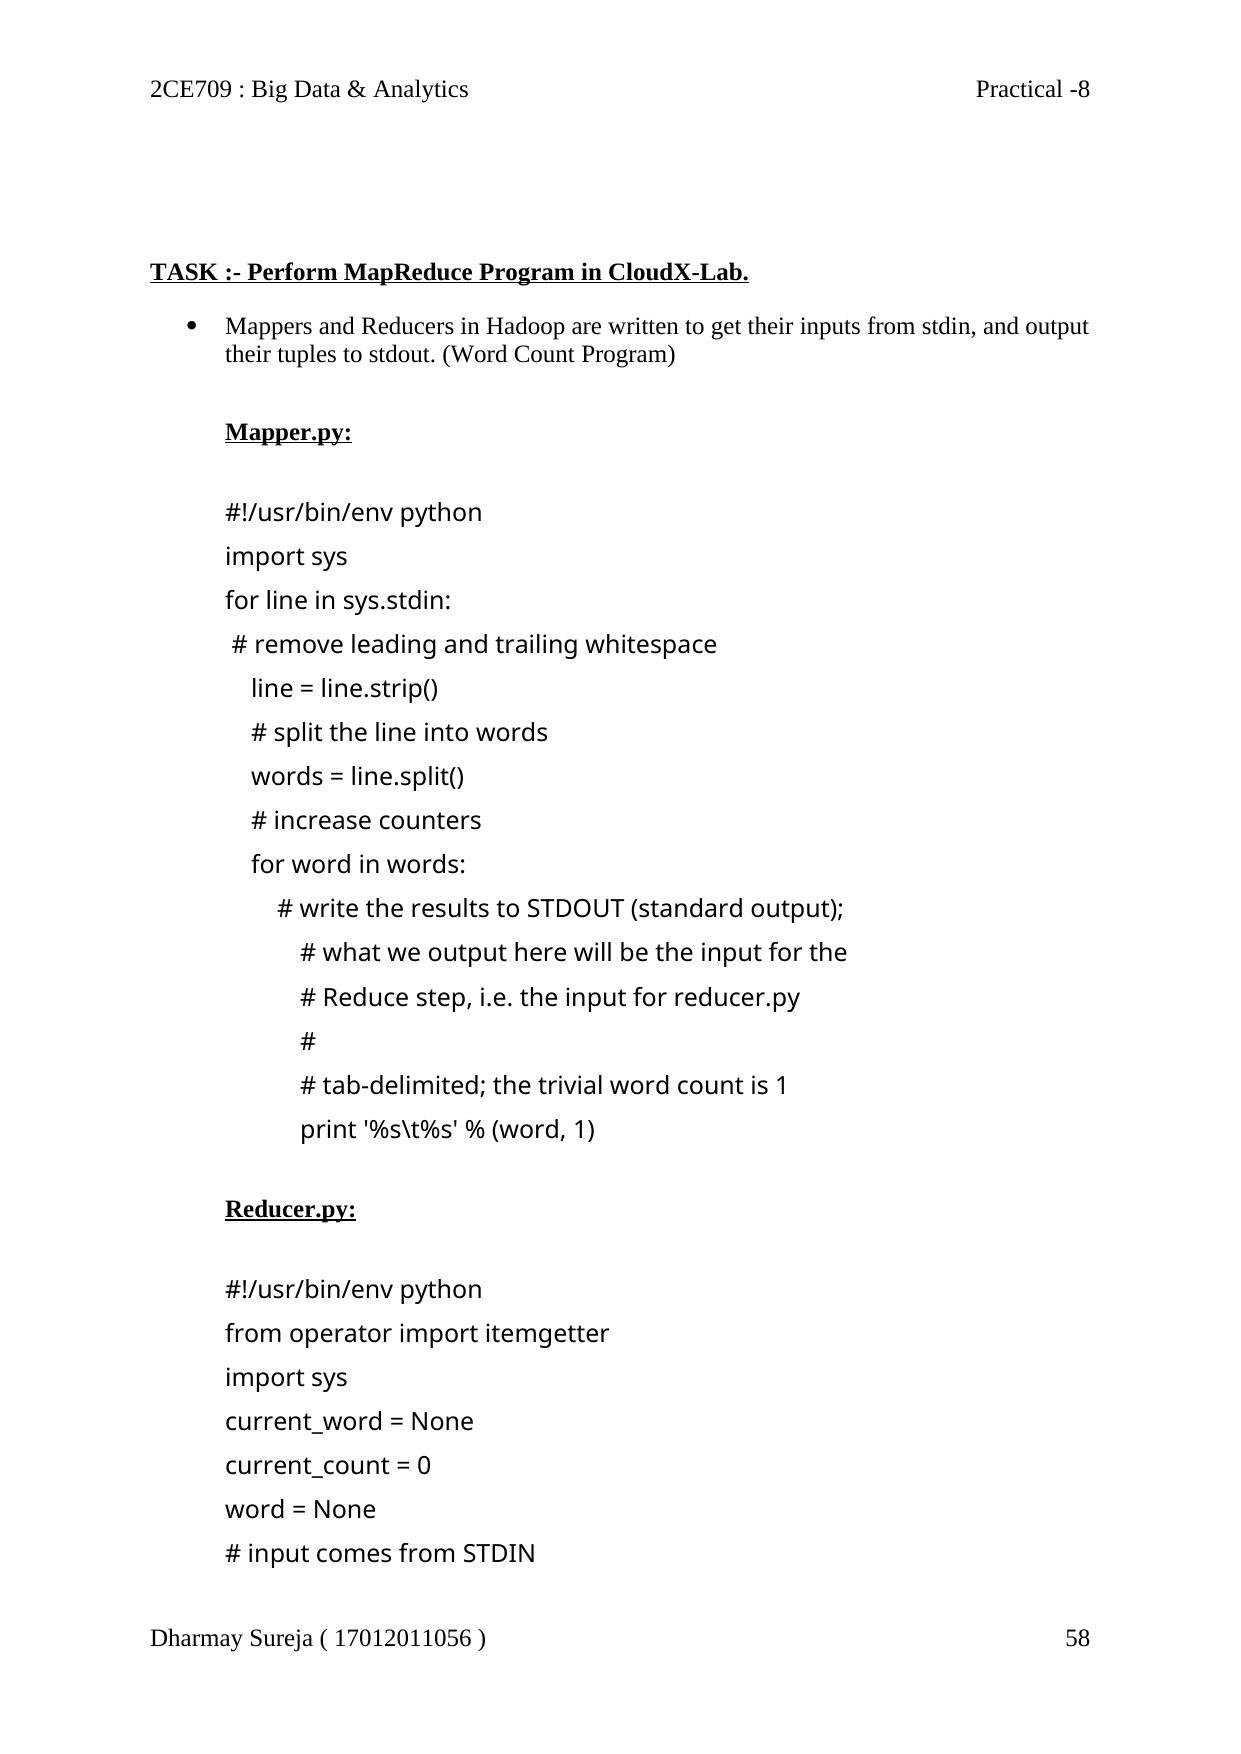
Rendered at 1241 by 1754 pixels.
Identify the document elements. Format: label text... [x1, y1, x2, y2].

text TASK :- Perform MapReduce Program in CloudX-Lab. [150, 257, 1090, 286]
text #!/usr/bin/env python [225, 1272, 1090, 1306]
text # what we output here will be the input for the [225, 935, 1090, 969]
text # input comes from STDIN [225, 1536, 1090, 1570]
text import sys [225, 1360, 1090, 1394]
text # remove leading and trailing whitespace [225, 627, 1090, 661]
list Mappers and Reducers in Hadoop are written to get their inputs from stdin, and output their tuples to stdout. (Word Count Program) [187, 311, 1090, 368]
text current_word = None [225, 1404, 1090, 1438]
text for line in sys.stdin: [225, 583, 1090, 617]
text import sys [225, 538, 1090, 573]
text #!/usr/bin/env python [225, 494, 1090, 528]
text # Reduce step, i.e. the input for reducer.py [225, 979, 1090, 1013]
text # increase counters [225, 803, 1090, 837]
text words = line.split() [225, 759, 1090, 793]
text word = None [225, 1492, 1090, 1526]
text # tab-delimited; the trivial word count is 1 [225, 1067, 1090, 1101]
text # write the results to STDOUT (standard output); [225, 891, 1090, 925]
text # split the line into words [225, 715, 1090, 749]
text Reducer.py: [225, 1194, 1090, 1223]
text print '%s\t%s' % (word, 1) [225, 1111, 1090, 1145]
text for word in words: [225, 847, 1090, 881]
text line = line.strip() [225, 671, 1090, 705]
text Mapper.py: [225, 417, 1090, 446]
text from operator import itemgetter [225, 1316, 1090, 1350]
text current_count = 0 [225, 1448, 1090, 1482]
text # [225, 1023, 1090, 1057]
